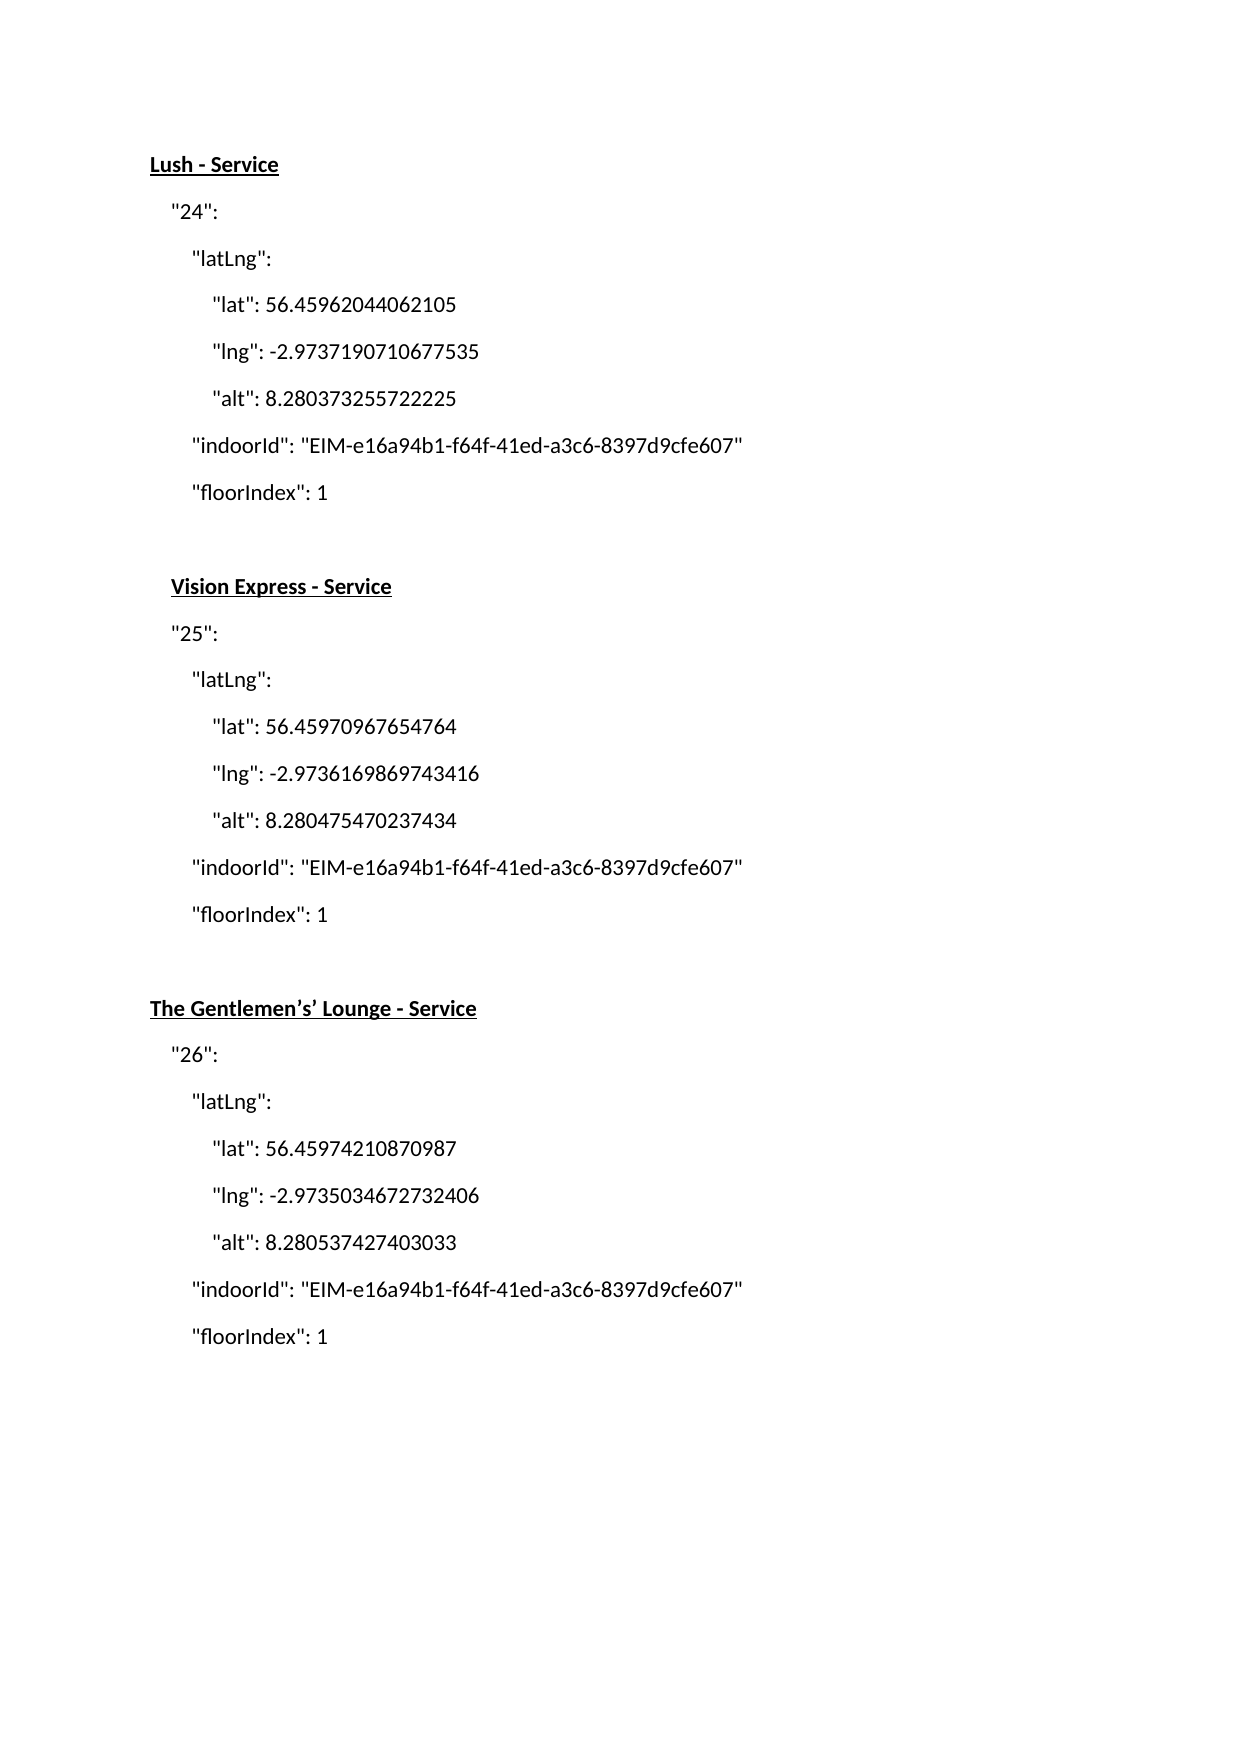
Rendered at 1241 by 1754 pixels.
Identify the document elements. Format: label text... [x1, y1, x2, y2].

text "lat": 56.45962044062105 [150, 291, 1090, 319]
text "floorIndex": 1 [150, 1322, 1090, 1350]
text "floorIndex": 1 [150, 900, 1090, 928]
text The Gentlemen’s’ Lounge - Service [150, 994, 1090, 1022]
text Vision Express - Service [150, 572, 1090, 600]
text "floorIndex": 1 [150, 478, 1090, 506]
text "26": [150, 1041, 1090, 1069]
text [150, 1275, 1090, 1303]
text "latLng": [150, 1087, 1090, 1116]
text "lng": -2.9737190710677535 [150, 337, 1090, 366]
text "lng": -2.9736169869743416 [150, 759, 1090, 787]
text "lng": -2.9735034672732406 [150, 1181, 1090, 1209]
text "alt": 8.280475470237434 [150, 806, 1090, 834]
text "latLng": [150, 244, 1090, 272]
text "alt": 8.280537427403033 [150, 1228, 1090, 1256]
text "latLng": [150, 666, 1090, 694]
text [150, 431, 1090, 459]
text "lat": 56.45974210870987 [150, 1134, 1090, 1162]
text Lush - Service [150, 150, 1090, 178]
text "indoorId": "EIM-e16a94b1-f64f-41ed-a3c6-8397d9cfe607" [150, 853, 1090, 881]
text "24": [150, 197, 1090, 225]
text "alt": 8.280373255722225 [150, 384, 1090, 412]
text "25": [150, 619, 1090, 647]
text "lat": 56.45970967654764 [150, 712, 1090, 741]
